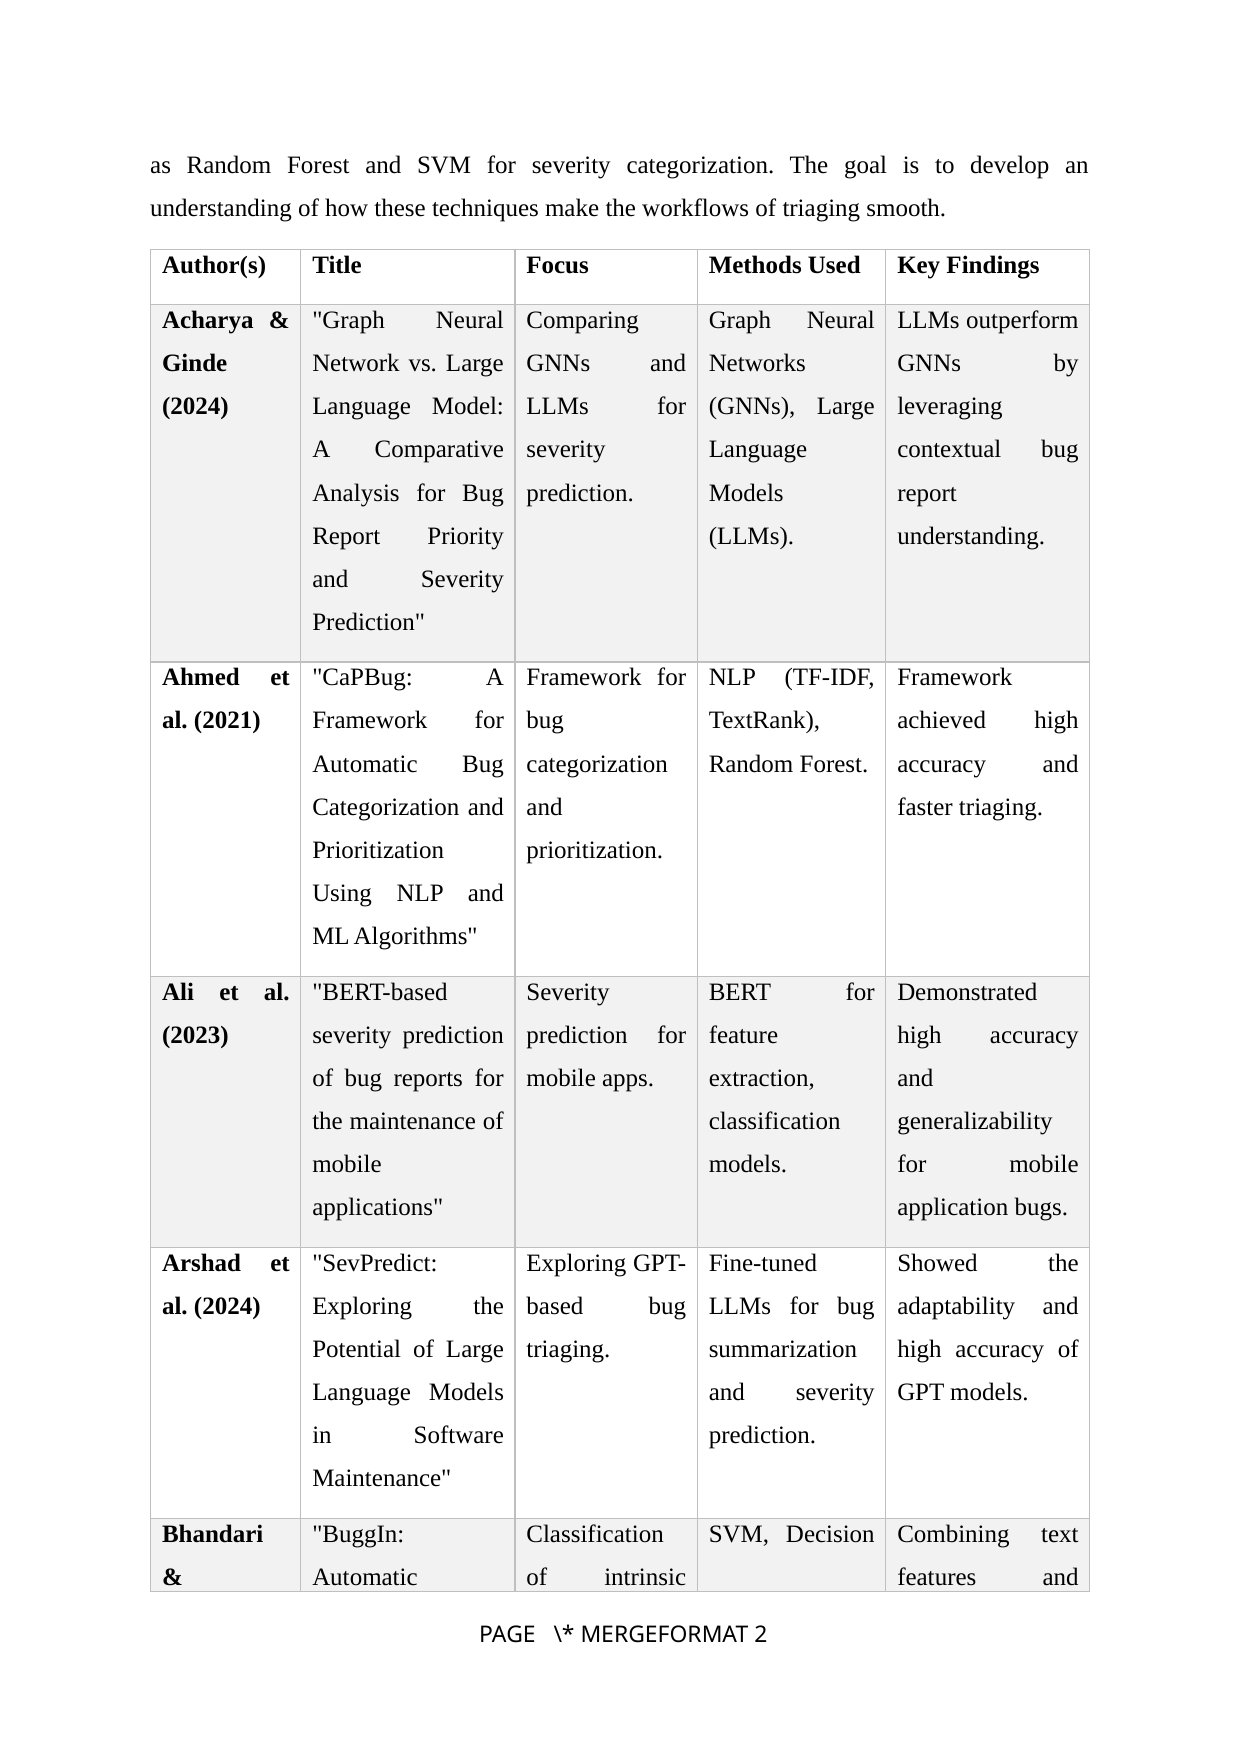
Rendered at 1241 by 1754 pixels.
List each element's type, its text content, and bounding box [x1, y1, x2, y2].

table_cell "BERT-based severity prediction of bug reports for the maintenance of mobile applications" [301, 977, 514, 1247]
table_cell Exploring GPT-based bug triaging. [516, 1248, 697, 1518]
table_header Author(s) [151, 250, 300, 304]
table_cell Demonstrated high accuracy and generalizability for mobile application bugs. [886, 977, 1089, 1247]
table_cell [698, 1519, 885, 1591]
table_cell Framework achieved high accuracy and faster triaging. [886, 663, 1089, 976]
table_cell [886, 1519, 1089, 1591]
table_cell Severity prediction for mobile apps. [516, 977, 697, 1247]
table_cell Graph Neural Networks (GNNs), Large Language Models (LLMs). [698, 305, 885, 661]
table_cell Comparing GNNs and LLMs for severity prediction. [516, 305, 697, 661]
table_cell "SevPredict: Exploring the Potential of Large Language Models in Software Maintenance" [301, 1248, 514, 1518]
table_cell "Graph Neural Network vs. Large Language Model: A Comparative Analysis for Bug Report Priority and Severity Prediction" [301, 305, 514, 661]
table_cell Showed the adaptability and high accuracy of GPT models. [886, 1248, 1089, 1518]
table_cell Ali et al. (2023) [151, 977, 300, 1247]
table_cell Framework for bug categorization and prioritization. [516, 663, 697, 976]
table_cell Acharya & Ginde (2024) [151, 305, 300, 661]
table_cell "CaPBug: A Framework for Automatic Bug Categorization and Prioritization Using NLP and ML Algorithms" [301, 663, 514, 976]
table_cell Ahmed et al. (2021) [151, 663, 300, 976]
table_cell NLP (TF-IDF, TextRank), Random Forest. [698, 663, 885, 976]
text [150, 150, 1090, 222]
table_cell LLMs outperform GNNs by leveraging contextual bug report understanding. [886, 305, 1089, 661]
table_cell Fine-tuned LLMs for bug summarization and severity prediction. [698, 1248, 885, 1518]
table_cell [151, 1519, 300, 1591]
table_cell Arshad et al. (2024) [151, 1248, 300, 1518]
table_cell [301, 1519, 514, 1591]
table_header Methods Used [698, 250, 885, 304]
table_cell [516, 1519, 697, 1591]
table_header Key Findings [886, 250, 1089, 304]
table_header Title [301, 250, 514, 304]
table_cell BERT for feature extraction, classification models. [698, 977, 885, 1247]
table_header Focus [516, 250, 697, 304]
